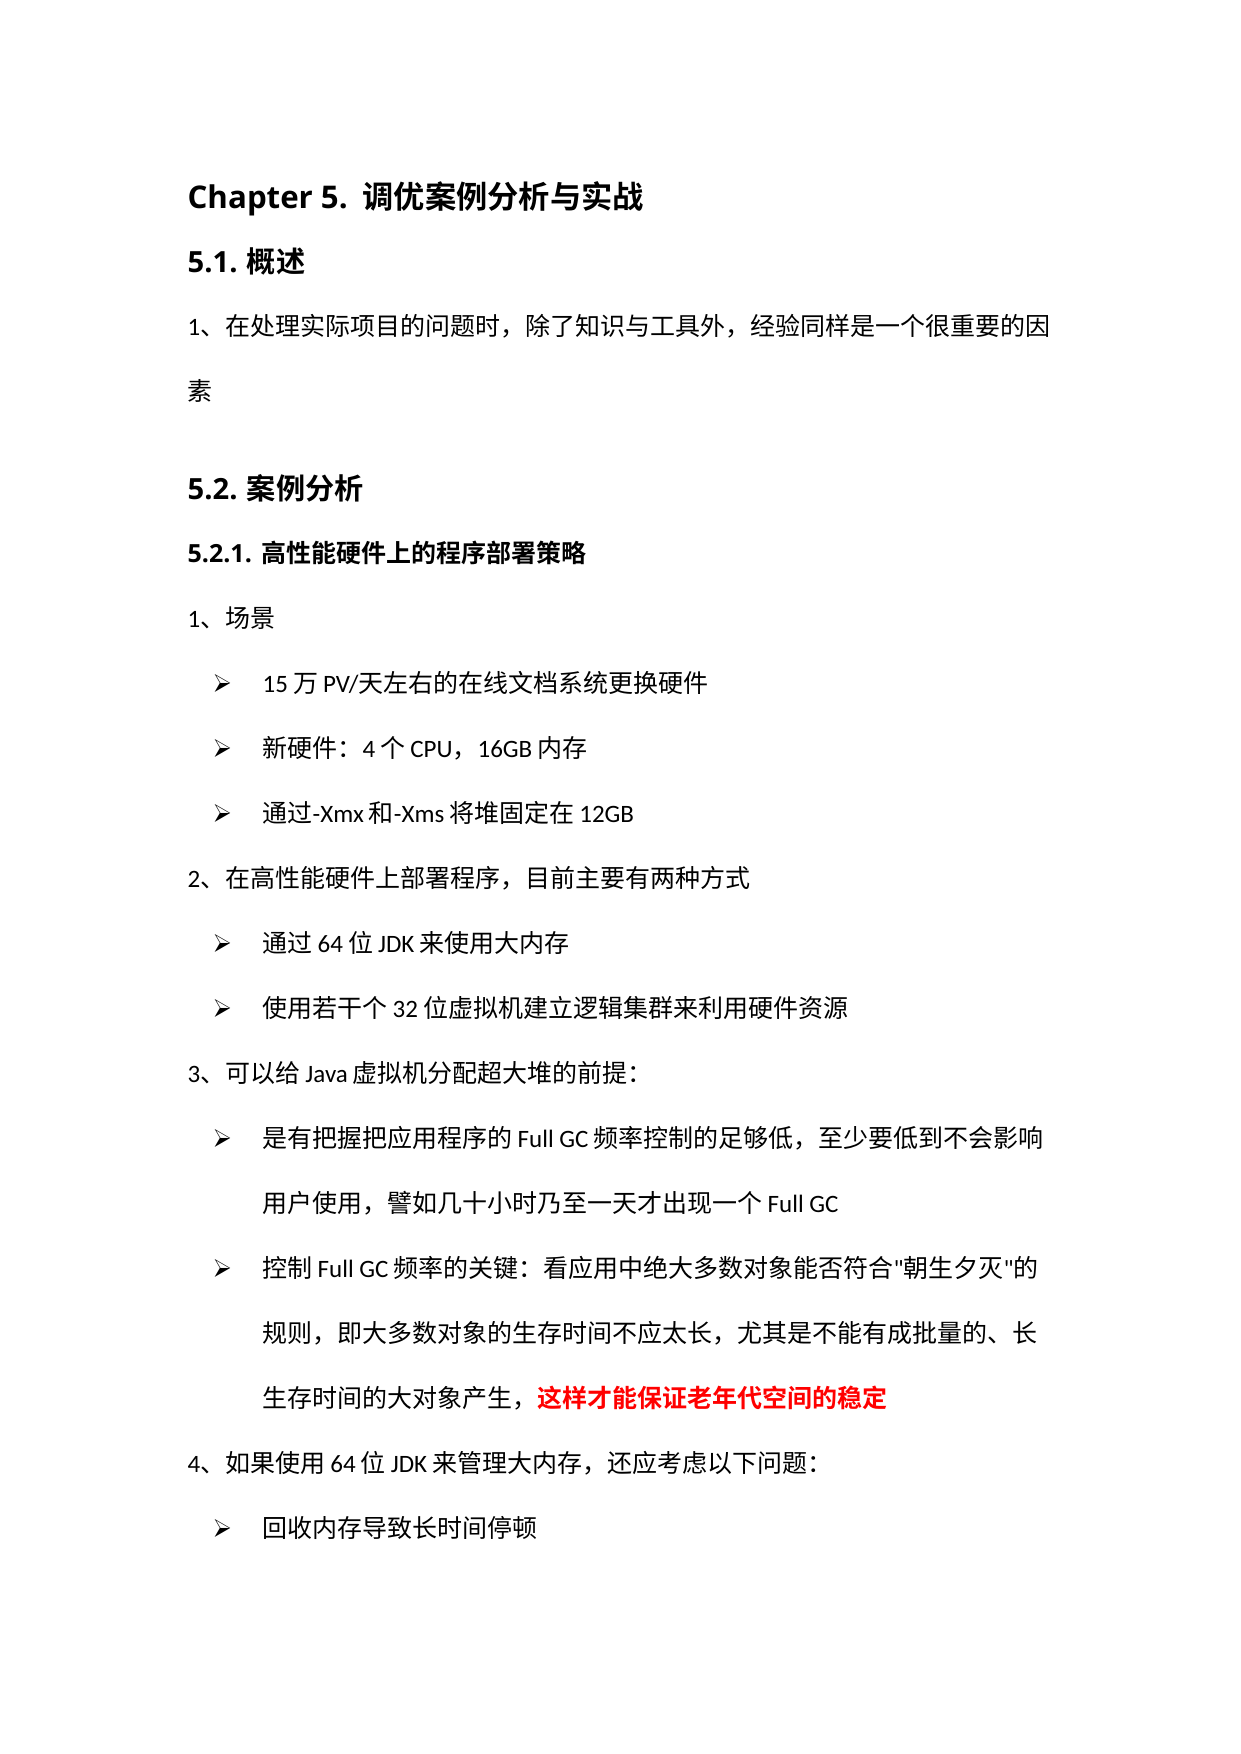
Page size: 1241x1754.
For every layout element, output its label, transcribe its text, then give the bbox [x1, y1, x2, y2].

list 使用若干个32位虚拟机建立逻辑集群来利用硬件资源 [212, 974, 1053, 1039]
subtitle 概述 [187, 227, 1053, 292]
list 控制Full GC频率的关键：看应用中绝大多数对象能否符合"朝生夕灭"的规则，即大多数对象的生存时间不应太长，尤其是不能有成批量的、长生存时间的大对象产生，这样才能保证老年代空间的稳定 [212, 1234, 1053, 1429]
list 15万PV/天左右的在线文档系统更换硬件 [212, 649, 1053, 714]
list 通过64位JDK来使用大内存 [212, 909, 1053, 974]
list 通过-Xmx和-Xms将堆固定在12GB [212, 779, 1053, 844]
list 回收内存导致长时间停顿 [212, 1494, 1053, 1559]
list 是有把握把应用程序的Full GC频率控制的足够低，至少要低到不会影响用户使用，譬如几十小时乃至一天才出现一个Full GC [212, 1104, 1053, 1234]
list 新硬件：4个CPU，16GB内存 [212, 714, 1053, 779]
text 1、在处理实际项目的问题时，除了知识与工具外，经验同样是一个很重要的因素 [187, 292, 1053, 422]
subtitle 调优案例分析与实战 [187, 162, 1053, 227]
text 1、场景 [187, 584, 1053, 649]
subtitle 案例分析 [187, 454, 1053, 519]
text 4、如果使用64位JDK来管理大内存，还应考虑以下问题： [187, 1429, 1053, 1494]
text 2、在高性能硬件上部署程序，目前主要有两种方式 [187, 844, 1053, 909]
text 3、可以给Java虚拟机分配超大堆的前提： [187, 1039, 1053, 1104]
subtitle 高性能硬件上的程序部署策略 [187, 519, 1053, 584]
